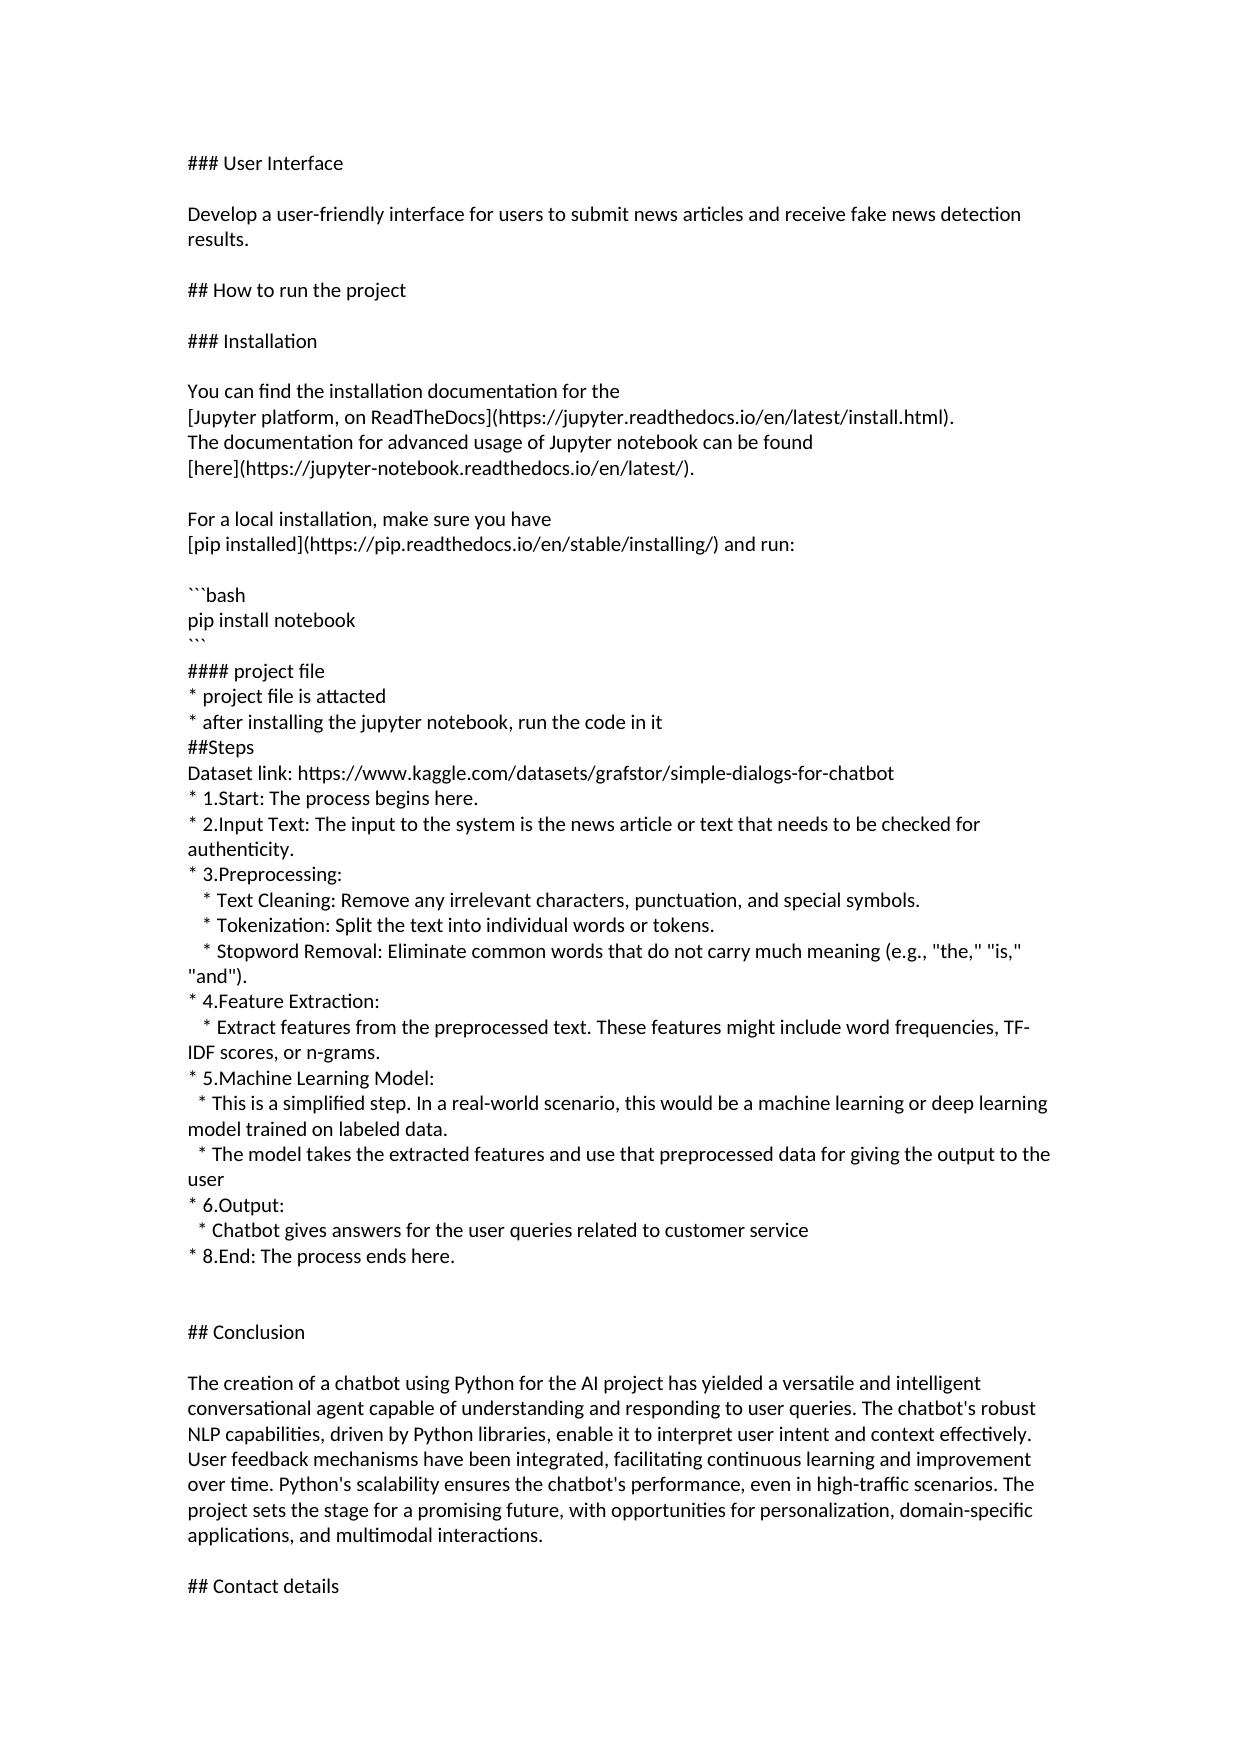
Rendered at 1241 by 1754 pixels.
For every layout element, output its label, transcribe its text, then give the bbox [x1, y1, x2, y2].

text #### project file [187, 658, 1053, 684]
text [Jupyter platform, on ReadTheDocs](https://jupyter.readthedocs.io/en/latest/install.html). [187, 404, 1053, 429]
text ##Steps [187, 734, 1053, 760]
text * 1.Start: The process begins here. [187, 785, 1053, 811]
text Develop a user-friendly interface for users to submit news articles and receive fake news detection results. [187, 201, 1053, 252]
text ```bash [187, 582, 1053, 607]
text For a local installation, make sure you have [187, 506, 1053, 531]
text * The model takes the extracted features and use that preprocessed data for giving the output to the user [187, 1141, 1053, 1192]
text * Extract features from the preprocessed text. These features might include word frequencies, TF-IDF scores, or n-grams. [187, 1014, 1053, 1065]
text * Text Cleaning: Remove any irrelevant characters, punctuation, and special symbols. [187, 887, 1053, 912]
text The creation of a chatbot using Python for the AI project has yielded a versatile and intelligent conversational agent capable of understanding and responding to user queries. The chatbot's robust NLP capabilities, driven by Python libraries, enable it to interpret user intent and context effectively. User feedback mechanisms have been integrated, facilitating continuous learning and improvement over time. Python's scalability ensures the chatbot's performance, even in high-traffic scenarios. The project sets the stage for a promising future, with opportunities for personalization, domain-specific applications, and multimodal interactions. [187, 1370, 1053, 1548]
text The documentation for advanced usage of Jupyter notebook can be found [187, 429, 1053, 455]
text * 8.End: The process ends here. [187, 1243, 1053, 1268]
text * Chatbot gives answers for the user queries related to customer service [187, 1217, 1053, 1243]
text ## How to run the project [187, 277, 1053, 302]
text * project file is attacted [187, 684, 1053, 709]
text pip install notebook [187, 607, 1053, 633]
text * 2.Input Text: The input to the system is the news article or text that needs to be checked for authenticity. [187, 811, 1053, 862]
text You can find the installation documentation for the [187, 379, 1053, 404]
text * 3.Preprocessing: [187, 862, 1053, 887]
text ### Installation [187, 328, 1053, 353]
text [pip installed](https://pip.readthedocs.io/en/stable/installing/) and run: [187, 531, 1053, 557]
text * This is a simplified step. In a real-world scenario, this would be a machine learning or deep learning model trained on labeled data. [187, 1090, 1053, 1141]
text * Tokenization: Split the text into individual words or tokens. [187, 912, 1053, 938]
text * 4.Feature Extraction: [187, 989, 1053, 1014]
text ## Contact details [187, 1573, 1053, 1599]
text * after installing the jupyter notebook, run the code in it [187, 709, 1053, 734]
text * Stopword Removal: Eliminate common words that do not carry much meaning (e.g., "the," "is," "and"). [187, 938, 1053, 989]
text [here](https://jupyter-notebook.readthedocs.io/en/latest/). [187, 455, 1053, 480]
text ### User Interface [187, 150, 1053, 175]
text ``` [187, 633, 1053, 658]
text ## Conclusion [187, 1319, 1053, 1344]
text Dataset link: https://www.kaggle.com/datasets/grafstor/simple-dialogs-for-chatbot [187, 760, 1053, 785]
text * 5.Machine Learning Model: [187, 1065, 1053, 1090]
text * 6.Output: [187, 1192, 1053, 1217]
